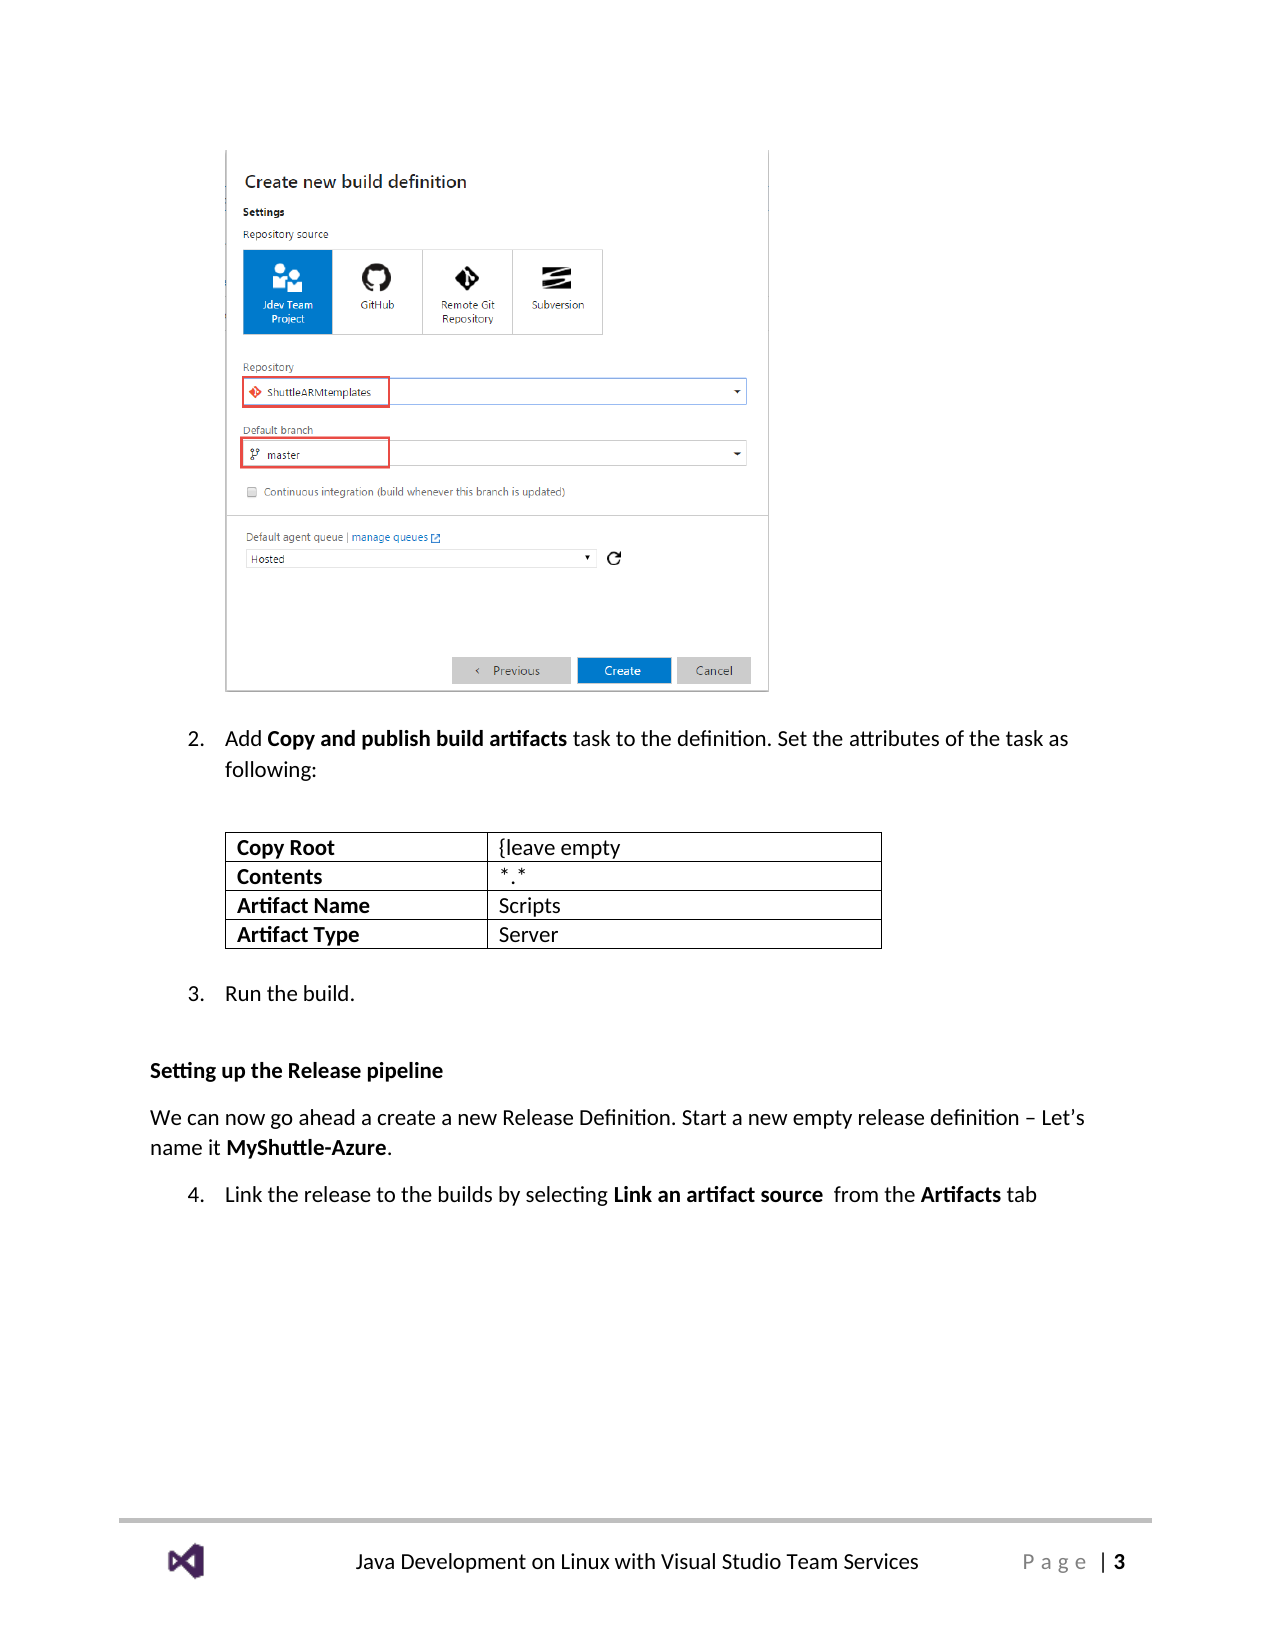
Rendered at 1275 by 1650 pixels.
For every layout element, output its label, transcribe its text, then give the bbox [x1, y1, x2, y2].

table_cell Scripts [488, 891, 881, 919]
picture [225, 150, 769, 692]
table_cell Server [488, 920, 881, 948]
text We can now go ahead a create a new Release Definition. Start a new empty release definition – Let’s name it MyShuttle-Azure. [150, 1103, 1125, 1161]
table_cell Artifact Name [226, 891, 487, 919]
table_header {leave empty [488, 833, 881, 861]
table_cell Artifact Type [226, 920, 487, 948]
subtitle Setting up the Release pipeline [150, 1056, 1125, 1084]
list Run the build. [187, 979, 1125, 1037]
table_header Copy Root [226, 833, 487, 861]
list Add Copy and publish build artifacts task to the definition. Set the attributes of the task as following: [187, 724, 1125, 813]
table_cell *.* [488, 862, 881, 890]
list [187, 1180, 1125, 1238]
picture [150, 1534, 213, 1587]
table_cell Contents [226, 862, 487, 890]
